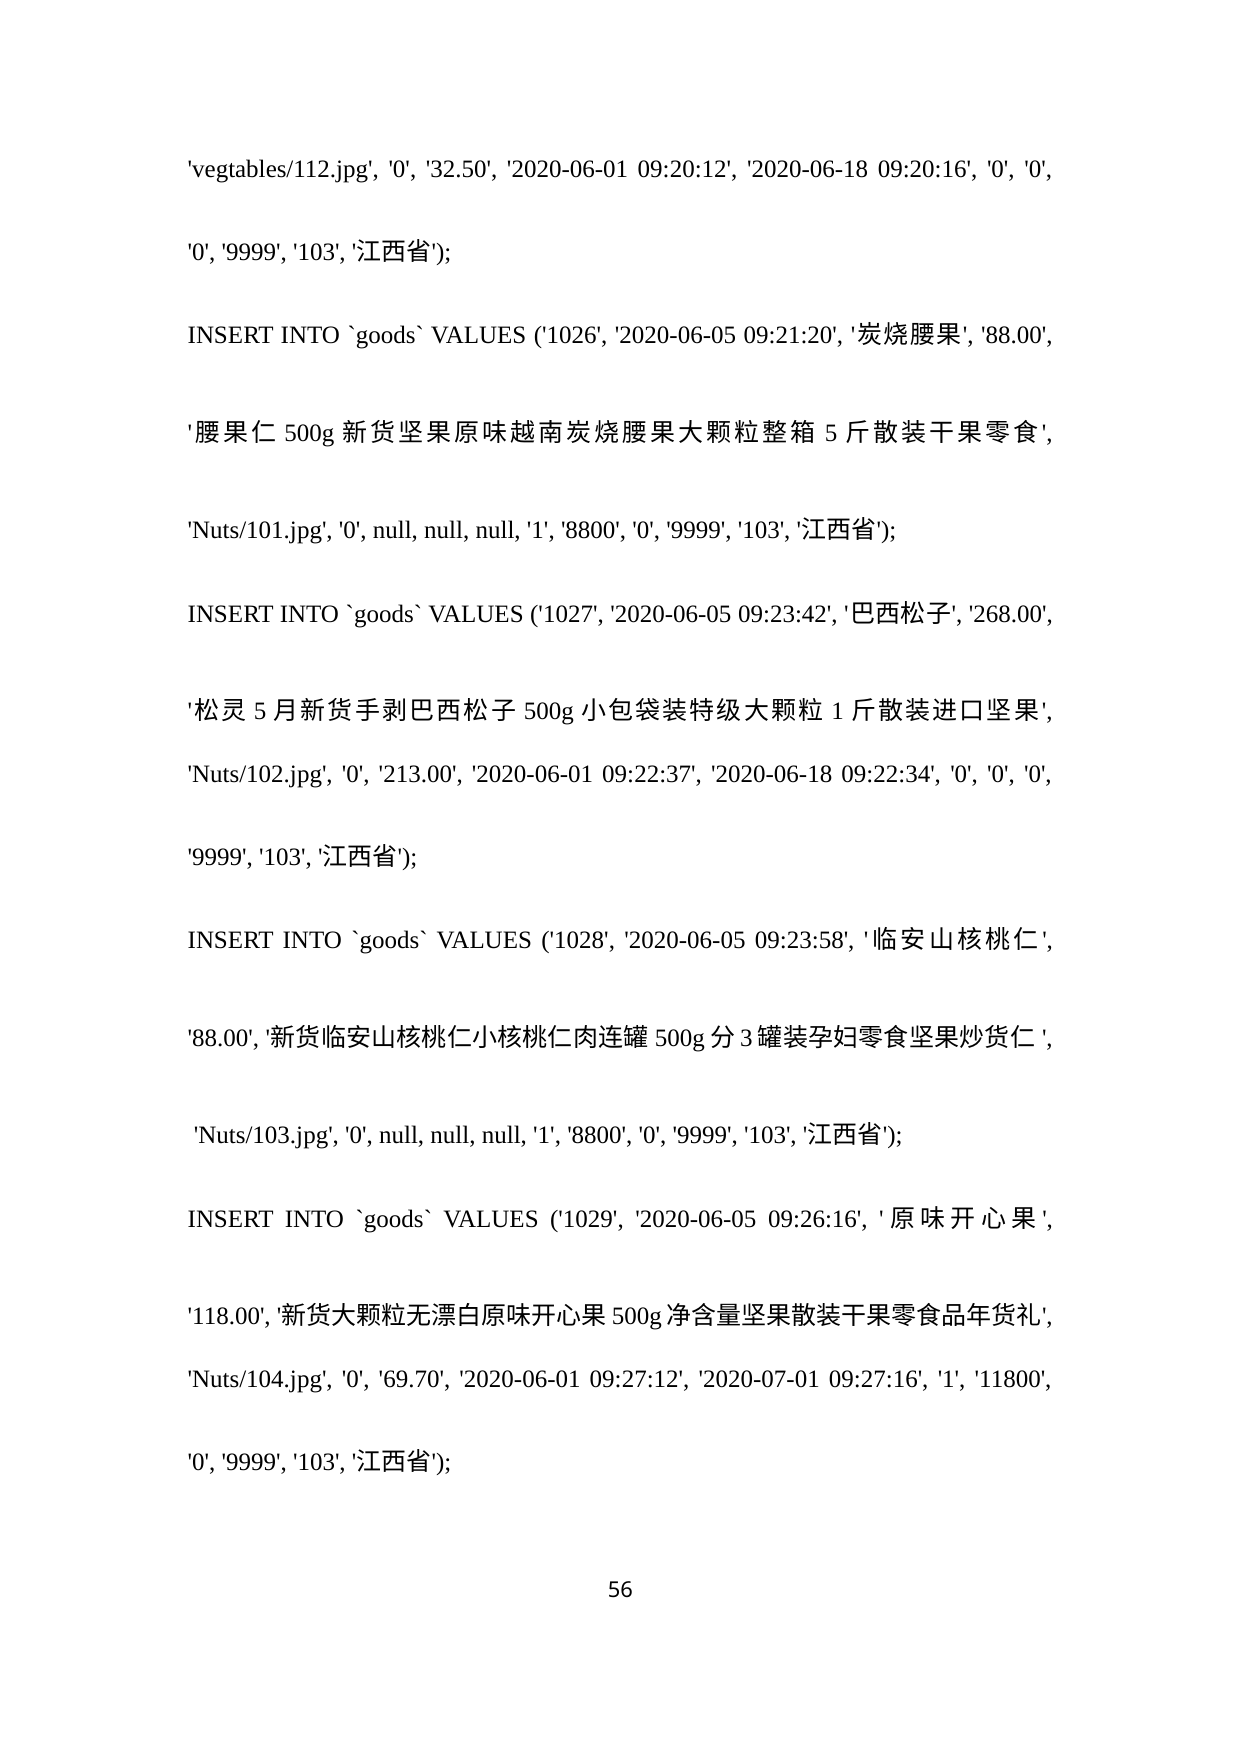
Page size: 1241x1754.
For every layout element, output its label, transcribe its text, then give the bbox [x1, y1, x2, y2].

text INSERT INTO `goods` VALUES ('1029', '2020-06-05 09:26:16', '原味开心果', '118.00', '新货大颗粒无漂白原味开心果500g净含量坚果散装干果零食品年货礼', 'Nuts/104.jpg', '0', '69.70', '2020-06-01 09:27:12', '2020-07-01 09:27:16', '1', '11800', '0', '9999', '103', '江西省'); [187, 1184, 1053, 1492]
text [187, 152, 1053, 282]
text INSERT INTO `goods` VALUES ('1027', '2020-06-05 09:23:42', '巴西松子', '268.00', '松灵5月新货手剥巴西松子500g小包袋装特级大颗粒1斤散装进口坚果', 'Nuts/102.jpg', '0', '213.00', '2020-06-01 09:22:37', '2020-06-18 09:22:34', '0', '0', '0', '9999', '103', '江西省'); [187, 579, 1053, 887]
text INSERT INTO `goods` VALUES ('1026', '2020-06-05 09:21:20', '炭烧腰果', '88.00', '腰果仁500g新货坚果原味越南炭烧腰果大颗粒整箱5斤散装干果零食', 'Nuts/101.jpg', '0', null, null, null, '1', '8800', '0', '9999', '103', '江西省'); [187, 301, 1053, 561]
text INSERT INTO `goods` VALUES ('1028', '2020-06-05 09:23:58', '临安山核桃仁', '88.00', '新货临安山核桃仁小核桃仁肉连罐500g分3罐装孕妇零食坚果炒货仁 ', 'Nuts/103.jpg', '0', null, null, null, '1', '8800', '0', '9999', '103', '江西省'); [187, 906, 1053, 1166]
